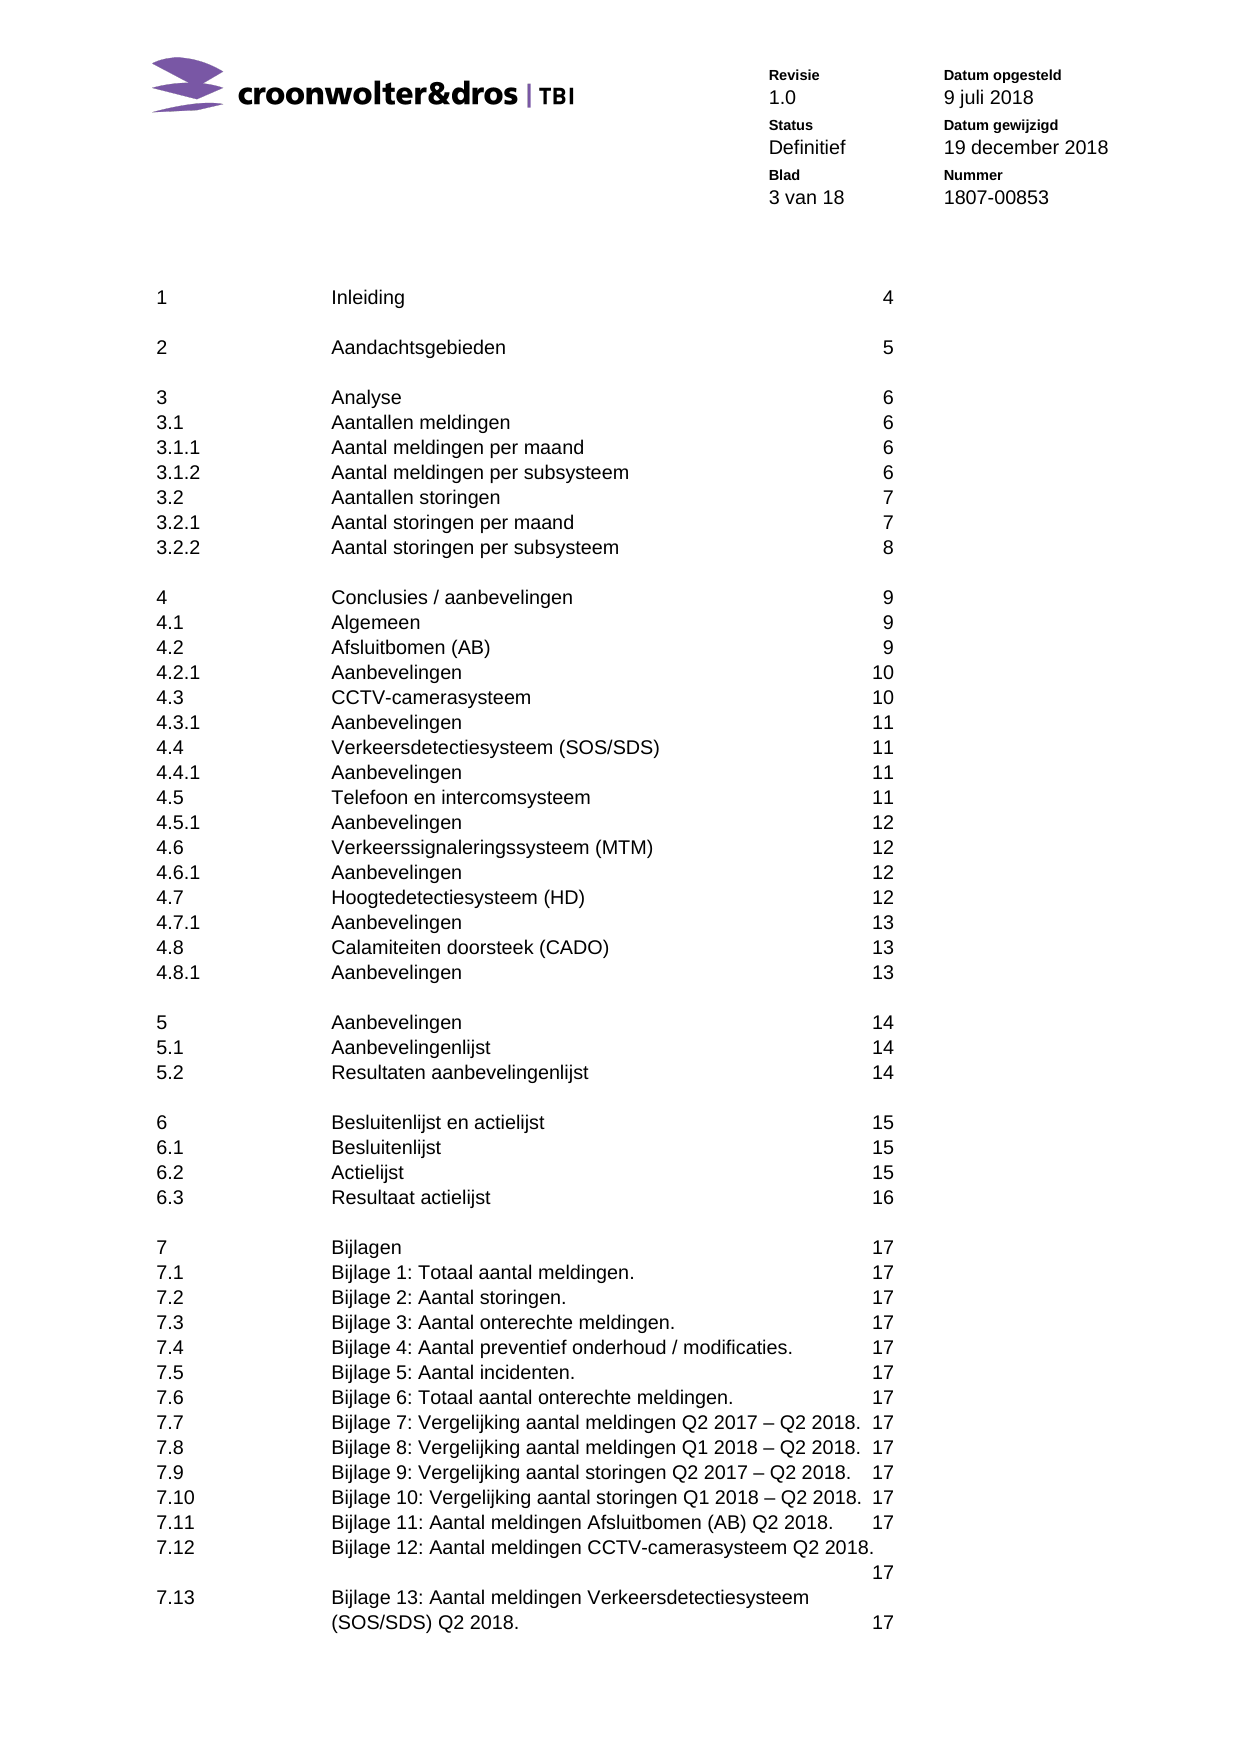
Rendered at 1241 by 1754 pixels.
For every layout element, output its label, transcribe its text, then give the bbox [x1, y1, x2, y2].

text 7.9 Bijlage 9: Vergelijking aantal storingen Q2 2017 – Q2 2018. 17 [156, 1458, 893, 1483]
text 6 Besluitenlijst en actielijst 15 [156, 1108, 893, 1133]
text 4.1 Algemeen 9 [156, 608, 893, 633]
text 3.1.1 Aantal meldingen per maand 6 [156, 433, 893, 458]
picture [0, 0, 581, 116]
text 4.3 CCTV-camerasysteem 10 [156, 683, 893, 708]
text 4.4 Verkeersdetectiesysteem (SOS/SDS) 11 [156, 733, 893, 758]
text 4.3.1 Aanbevelingen 11 [156, 708, 893, 733]
text 3.1 Aantallen meldingen 6 [156, 408, 893, 433]
text 5.1 Aanbevelingenlijst 14 [156, 1033, 893, 1058]
text 7.8 Bijlage 8: Vergelijking aantal meldingen Q1 2018 – Q2 2018. 17 [156, 1433, 893, 1458]
text 2 Aandachtsgebieden 5 [156, 333, 893, 358]
text 7.3 Bijlage 3: Aantal onterechte meldingen. 17 [156, 1308, 893, 1333]
text 3.2.1 Aantal storingen per maand 7 [156, 508, 893, 533]
text 7.4 Bijlage 4: Aantal preventief onderhoud / modificaties. 17 [156, 1333, 893, 1358]
text 1 Inleiding 4 [156, 283, 893, 308]
text 4.8 Calamiteiten doorsteek (CADO) 13 [156, 933, 893, 958]
text 6.3 Resultaat actielijst 16 [156, 1183, 893, 1208]
text 4.7 Hoogtedetectiesysteem (HD) 12 [156, 883, 893, 908]
text 4 Conclusies / aanbevelingen 9 [156, 583, 893, 608]
text 4.6 Verkeerssignaleringssysteem (MTM) 12 [156, 833, 893, 858]
text 7.13 Bijlage 13: Aantal meldingen Verkeersdetectiesysteem (SOS/SDS) Q2 2018. 17 [156, 1583, 893, 1633]
text 5 Aanbevelingen 14 [156, 1008, 893, 1033]
text 7.2 Bijlage 2: Aantal storingen. 17 [156, 1283, 893, 1308]
text 4.4.1 Aanbevelingen 11 [156, 758, 893, 783]
text 3.2 Aantallen storingen 7 [156, 483, 893, 508]
text 5.2 Resultaten aanbevelingenlijst 14 [156, 1058, 893, 1083]
text 7.5 Bijlage 5: Aantal incidenten. 17 [156, 1358, 893, 1383]
text 7.10 Bijlage 10: Vergelijking aantal storingen Q1 2018 – Q2 2018. 17 [156, 1483, 893, 1508]
text 4.5 Telefoon en intercomsysteem 11 [156, 783, 893, 808]
text 4.2.1 Aanbevelingen 10 [156, 658, 893, 683]
text 4.8.1 Aanbevelingen 13 [156, 958, 893, 983]
text 4.6.1 Aanbevelingen 12 [156, 858, 893, 883]
text 7.6 Bijlage 6: Totaal aantal onterechte meldingen. 17 [156, 1383, 893, 1408]
text 4.2 Afsluitbomen (AB) 9 [156, 633, 893, 658]
text 7.12 Bijlage 12: Aantal meldingen CCTV-camerasysteem Q2 2018. 17 [156, 1533, 893, 1583]
text 7 Bijlagen 17 [156, 1233, 893, 1258]
text 3.2.2 Aantal storingen per subsysteem 8 [156, 533, 893, 558]
text 6.2 Actielijst 15 [156, 1158, 893, 1183]
text 4.7.1 Aanbevelingen 13 [156, 908, 893, 933]
text 7.1 Bijlage 1: Totaal aantal meldingen. 17 [156, 1258, 893, 1283]
text 4.5.1 Aanbevelingen 12 [156, 808, 893, 833]
text 7.7 Bijlage 7: Vergelijking aantal meldingen Q2 2017 – Q2 2018. 17 [156, 1408, 893, 1433]
text 3 Analyse 6 [156, 383, 893, 408]
text 3.1.2 Aantal meldingen per subsysteem 6 [156, 458, 893, 483]
text 7.11 Bijlage 11: Aantal meldingen Afsluitbomen (AB) Q2 2018. 17 [156, 1508, 893, 1533]
text 6.1 Besluitenlijst 15 [156, 1133, 893, 1158]
